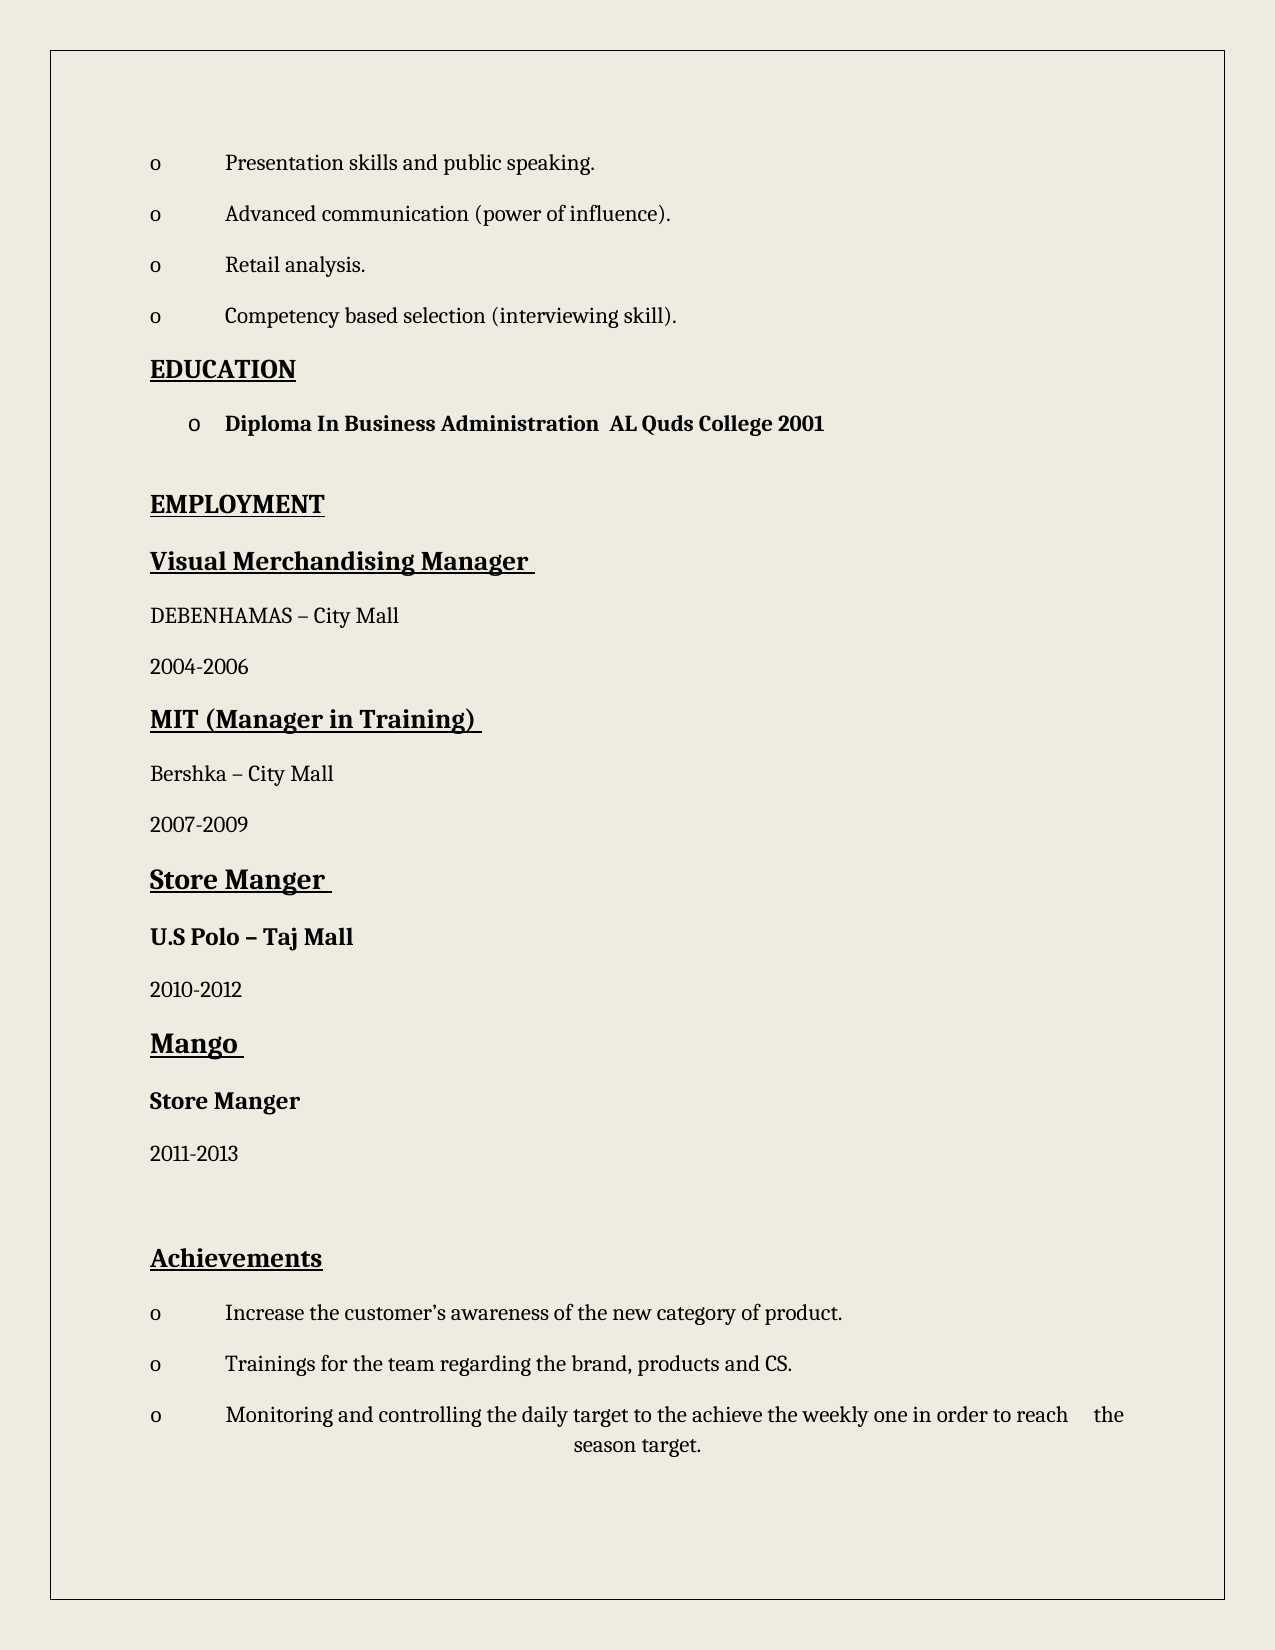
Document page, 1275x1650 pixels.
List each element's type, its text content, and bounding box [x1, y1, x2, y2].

text Bershka – City Mall [150, 761, 1125, 787]
text 2004-2006 [150, 653, 1125, 680]
text Visual Merchandising Manager [150, 546, 1125, 577]
text U.S Polo – Taj Mall [150, 922, 1125, 951]
text o Increase the customer’s awareness of the new category of product. [150, 1299, 1125, 1326]
text o Retail analysis. [150, 252, 1125, 278]
text o Monitoring and controlling the daily target to the achieve the weekly one in order to reach the season target. [150, 1401, 1125, 1458]
text 2011-2013 [150, 1141, 1125, 1167]
text o Presentation skills and public speaking. [150, 150, 1125, 176]
text 2007-2009 [150, 812, 1125, 838]
text o Advanced communication (power of influence). [150, 201, 1125, 227]
text o Trainings for the team regarding the brand, products and CS. [150, 1350, 1125, 1377]
text EMPLOYMENT [150, 489, 1125, 520]
text EDUCATION [150, 354, 1125, 385]
text Store Manger [150, 1087, 1125, 1116]
text MIT (Manager in Training) [150, 704, 1125, 736]
text 2010-2012 [150, 976, 1125, 1003]
text Store Manger [150, 863, 1125, 897]
text DEBENHAMAS – City Mall [150, 602, 1125, 629]
text Achievements [150, 1243, 1125, 1274]
text Mango [150, 1027, 1125, 1061]
text o Competency based selection (interviewing skill). [150, 303, 1125, 329]
list Diploma In Business Administration AL Quds College 2001 [187, 411, 1125, 438]
